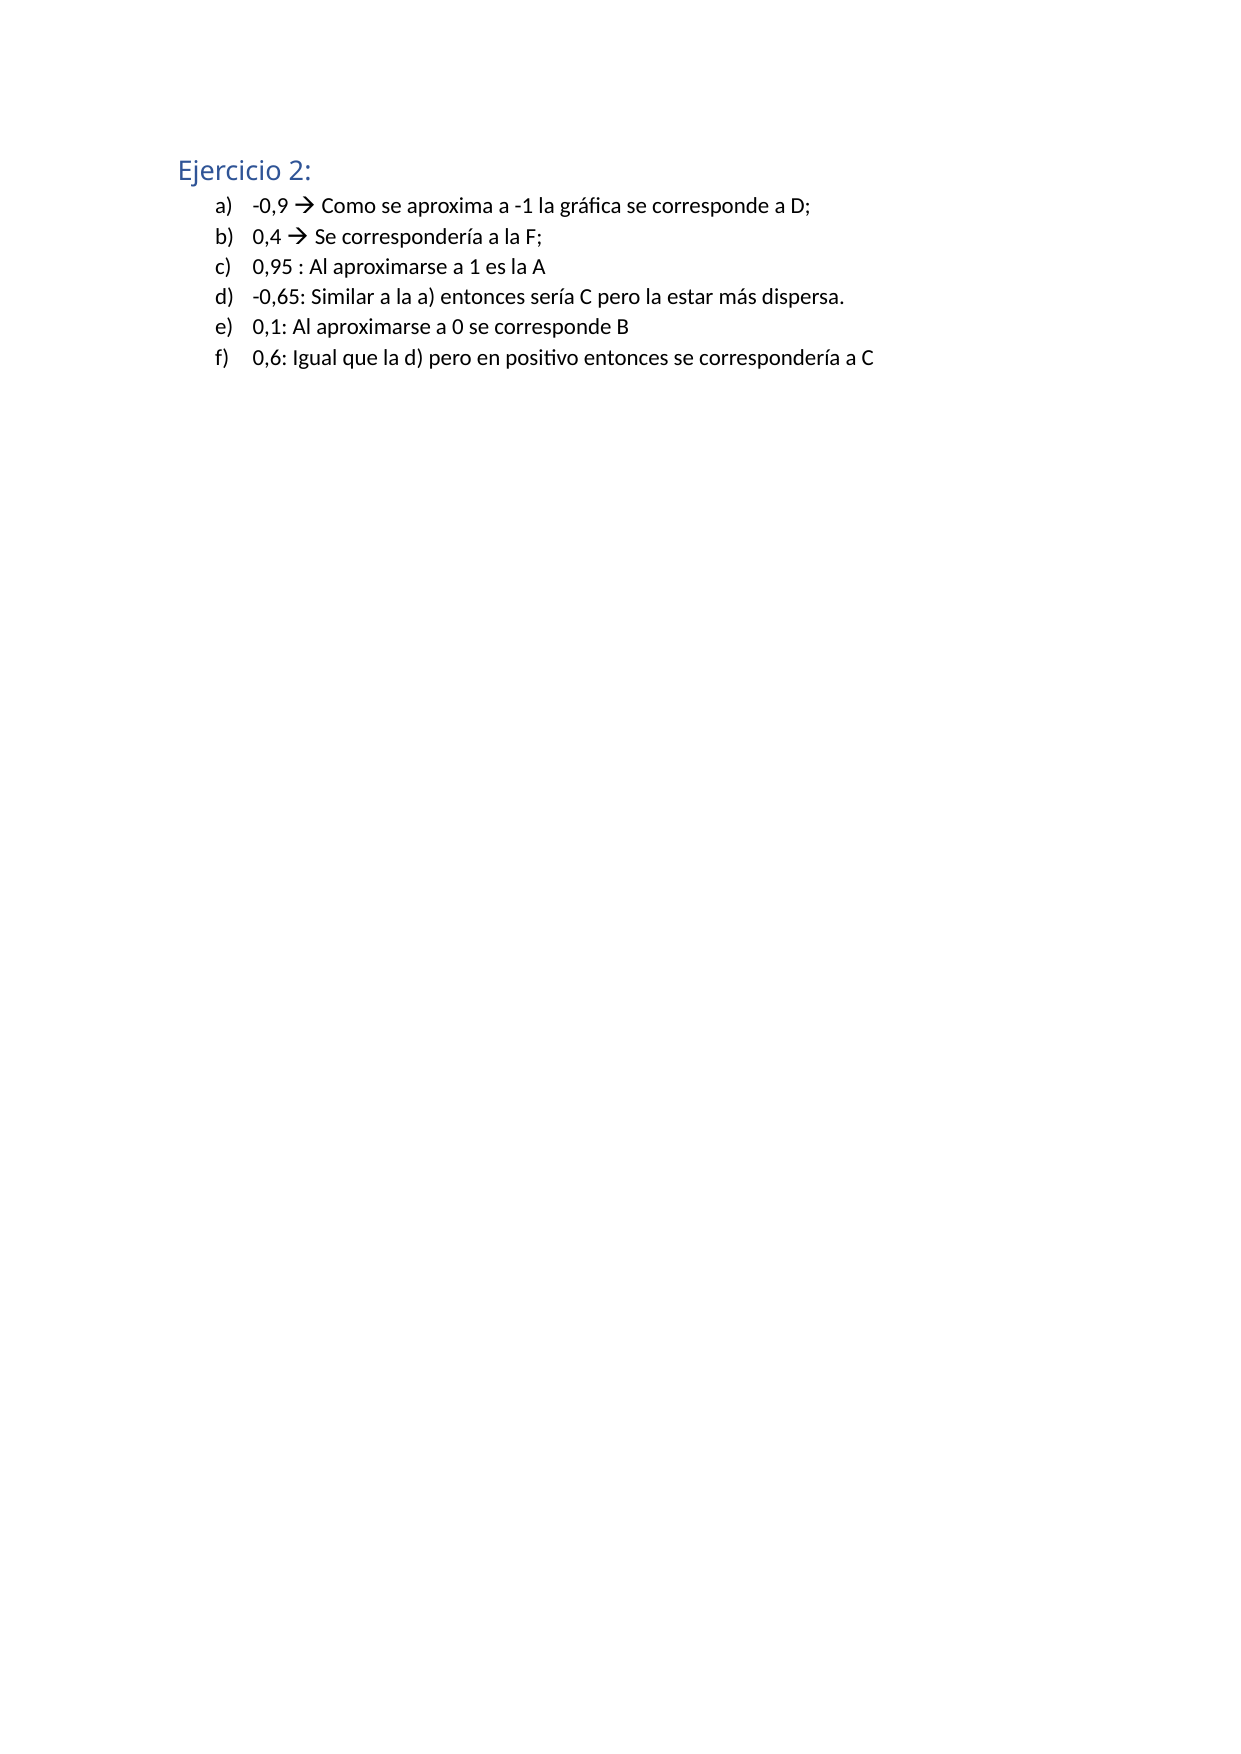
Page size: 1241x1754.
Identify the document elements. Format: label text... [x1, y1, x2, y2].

list -0,9 Como se aproxima a -1 la gráfica se corresponde a D; [215, 192, 1063, 219]
list -0,65: Similar a la a) entonces sería C pero la estar más dispersa. [215, 282, 1063, 310]
list 0,95 : Al aproximarse a 1 es la A [215, 252, 1063, 280]
list 0,1: Al aproximarse a 0 se corresponde B [215, 312, 1063, 340]
list 0,6: Igual que la d) pero en positivo entonces se correspondería a C [215, 343, 1063, 371]
list 0,4 Se correspondería a la F; [215, 222, 1063, 250]
subtitle Ejercicio 2: [177, 152, 1063, 189]
